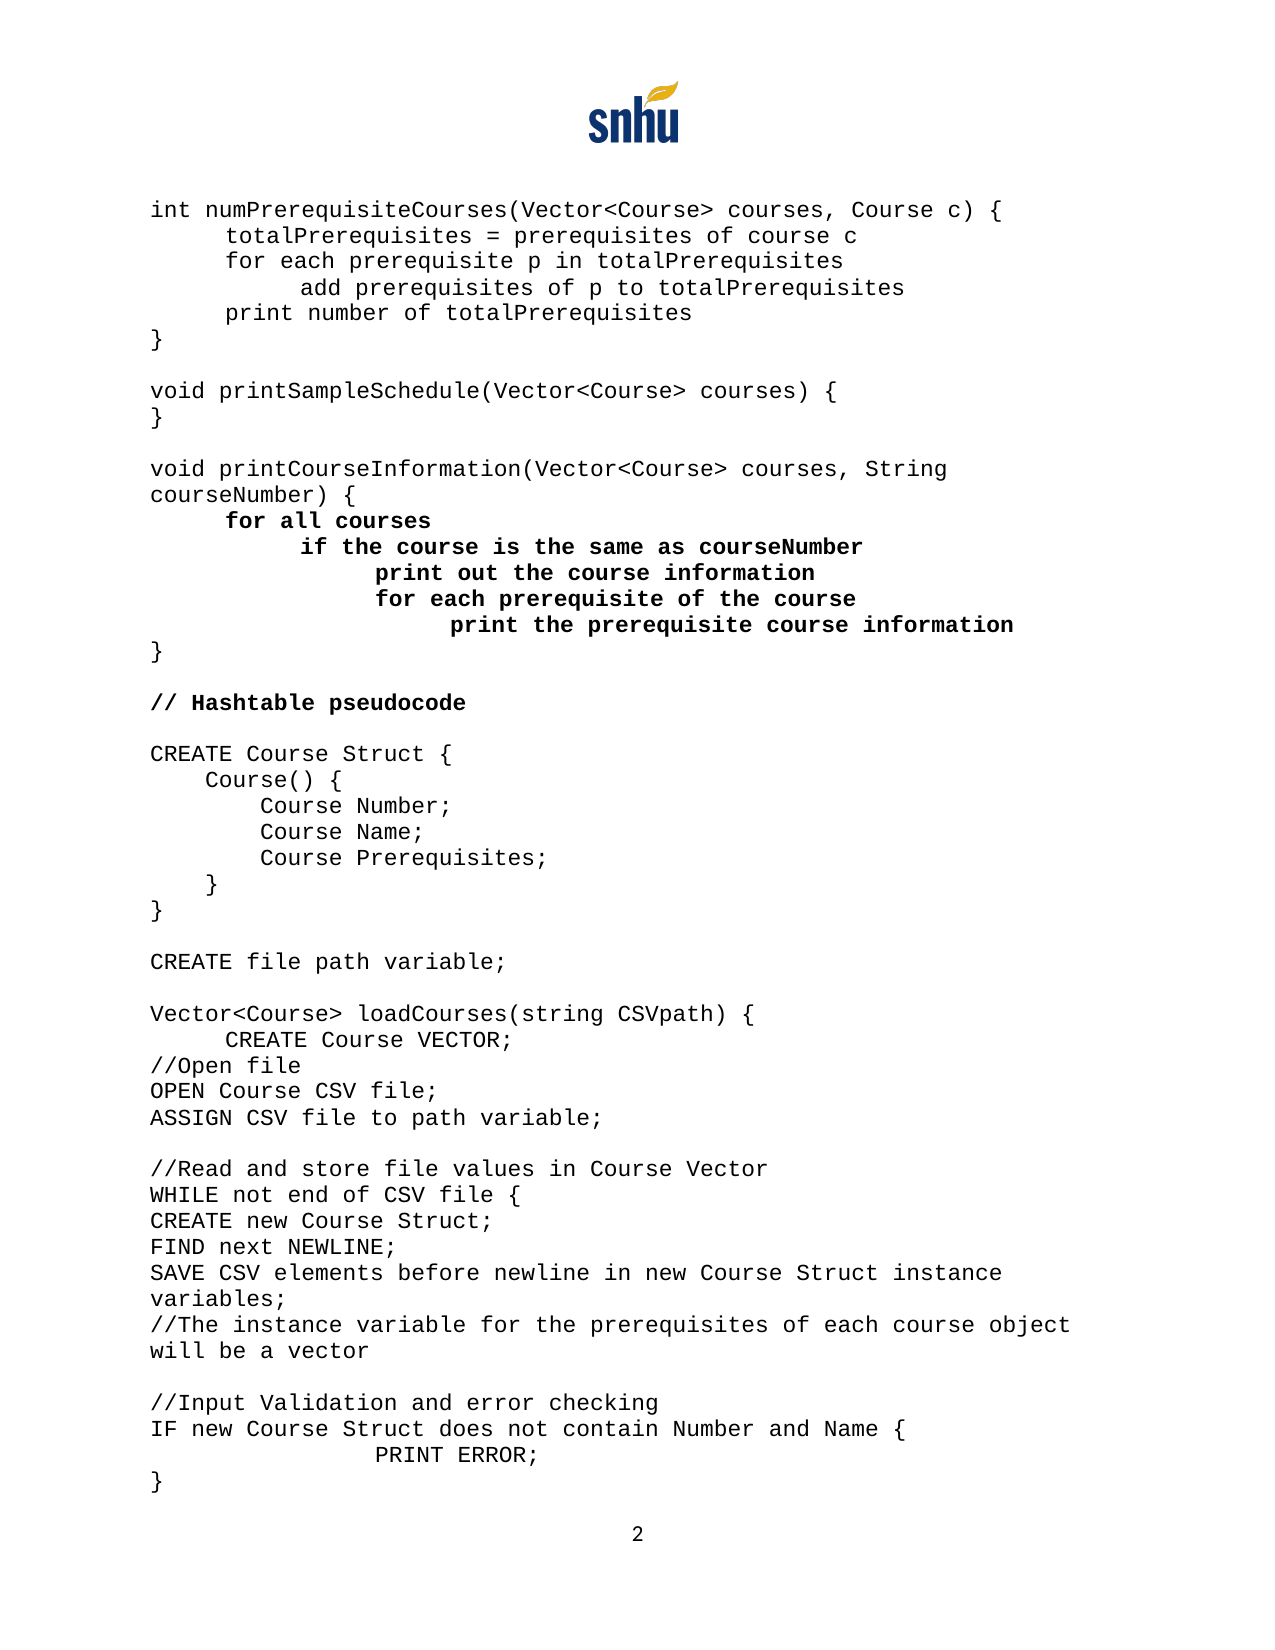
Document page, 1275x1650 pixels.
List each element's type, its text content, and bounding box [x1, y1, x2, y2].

text // Hashtable pseudocode [150, 691, 1125, 717]
text IF new Course Struct does not contain Number and Name { [150, 1417, 1125, 1443]
picture [568, 75, 707, 152]
text } [150, 406, 1125, 431]
text SAVE CSV elements before newline in new Course Struct instance variables; [150, 1261, 1125, 1313]
text PRINT ERROR; [150, 1443, 1125, 1469]
text //Input Validation and error checking [150, 1391, 1125, 1417]
text for all courses [150, 509, 1125, 535]
text //The instance variable for the prerequisites of each course object will be a vector [150, 1313, 1125, 1365]
text CREATE file path variable; [150, 950, 1125, 976]
text } [150, 1469, 1125, 1495]
text print number of totalPrerequisites [150, 302, 1125, 328]
text Course Number; [150, 794, 1125, 821]
text for each prerequisite p in totalPrerequisites [150, 250, 1125, 276]
text CREATE Course Struct { [150, 743, 1125, 769]
text totalPrerequisites = prerequisites of course c [150, 224, 1125, 250]
text WHILE not end of CSV file { [150, 1184, 1125, 1209]
text print out the course information [150, 561, 1125, 587]
text CREATE Course VECTOR; [150, 1028, 1125, 1054]
text for each prerequisite of the course [150, 587, 1125, 613]
text int numPrerequisiteCourses(Vector<Course> courses, Course c) { [150, 198, 1125, 224]
text Course Prerequisites; [150, 846, 1125, 872]
text void printSampleSchedule(Vector<Course> courses) { [150, 379, 1125, 406]
text if the course is the same as courseNumber [150, 535, 1125, 561]
text } [150, 872, 1125, 898]
text add prerequisites of p to totalPrerequisites [150, 276, 1125, 302]
text //Open file [150, 1054, 1125, 1080]
text FIND next NEWLINE; [150, 1236, 1125, 1261]
text print the prerequisite course information [150, 613, 1125, 639]
text Course() { [150, 769, 1125, 794]
text OPEN Course CSV file; [150, 1080, 1125, 1106]
text } [150, 328, 1125, 354]
text } [150, 898, 1125, 924]
text void printCourseInformation(Vector<Course> courses, String courseNumber) { [150, 457, 1125, 509]
text Course Name; [150, 821, 1125, 846]
text CREATE new Course Struct; [150, 1209, 1125, 1236]
text ASSIGN CSV file to path variable; [150, 1106, 1125, 1132]
text Vector<Course> loadCourses(string CSVpath) { [150, 1002, 1125, 1028]
text } [150, 639, 1125, 665]
text //Read and store file values in Course Vector [150, 1158, 1125, 1184]
